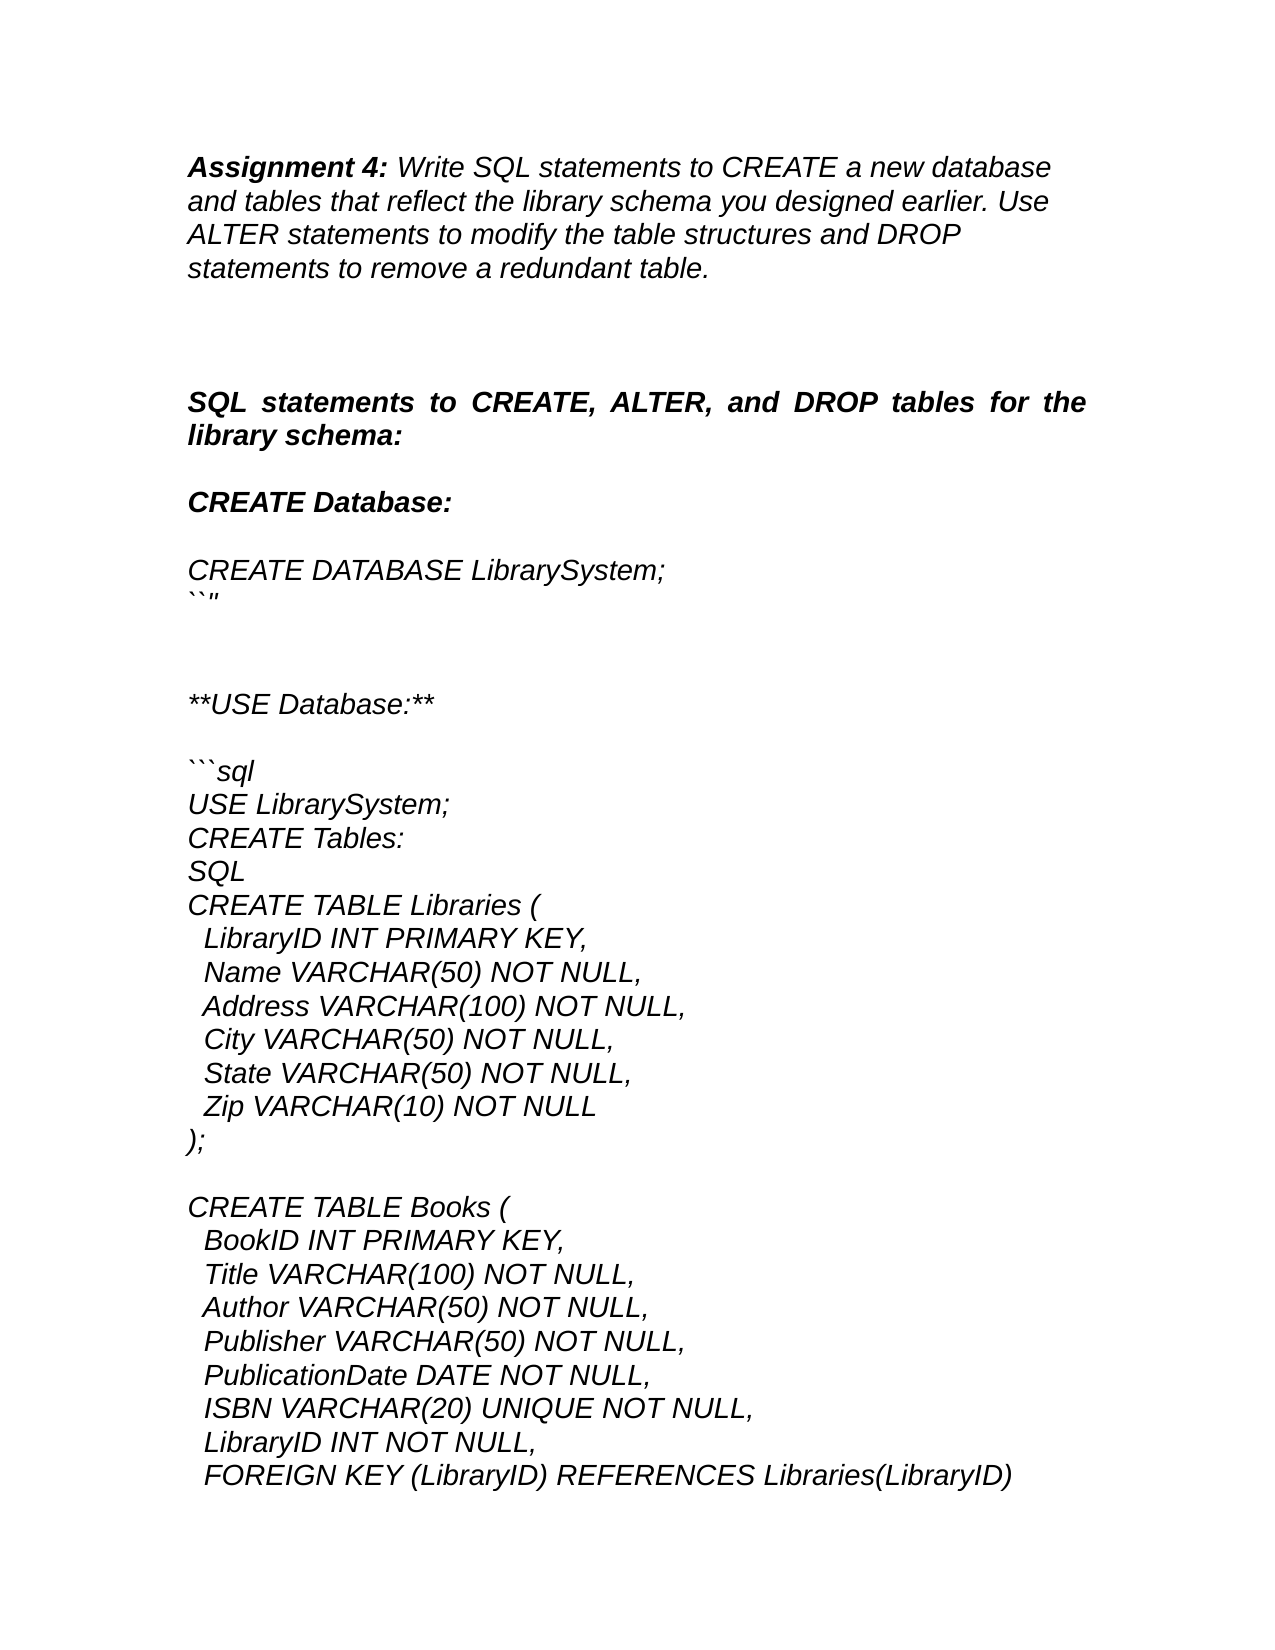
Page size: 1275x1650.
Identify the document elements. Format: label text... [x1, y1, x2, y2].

text CREATE Database: [187, 485, 1087, 519]
text CREATE TABLE Books ( [187, 1190, 1087, 1223]
text ``" [187, 586, 1087, 619]
text CREATE Tables: [187, 821, 1087, 854]
text SQL [187, 854, 1087, 888]
text Title VARCHAR(100) NOT NULL, [187, 1257, 1087, 1290]
text ISBN VARCHAR(20) UNIQUE NOT NULL, [187, 1391, 1087, 1424]
text Author VARCHAR(50) NOT NULL, [187, 1290, 1087, 1324]
text SQL statements to CREATE, ALTER, and DROP tables for the library schema: [187, 385, 1087, 452]
text CREATE TABLE Libraries ( [187, 888, 1087, 921]
text LibraryID INT NOT NULL, [187, 1424, 1087, 1458]
text **USE Database:** [187, 687, 1087, 720]
text USE LibrarySystem; [187, 787, 1087, 821]
text PublicationDate DATE NOT NULL, [187, 1357, 1087, 1391]
text FOREIGN KEY (LibraryID) REFERENCES Libraries(LibraryID) [187, 1458, 1087, 1492]
text BookID INT PRIMARY KEY, [187, 1223, 1087, 1257]
text Publisher VARCHAR(50) NOT NULL, [187, 1324, 1087, 1357]
text LibraryID INT PRIMARY KEY, [187, 921, 1087, 955]
text CREATE DATABASE LibrarySystem; [187, 552, 1087, 586]
text City VARCHAR(50) NOT NULL, [187, 1022, 1087, 1056]
text ); [187, 1123, 1087, 1156]
text Assignment 4: Write SQL statements to CREATE a new database and tables that reflect the library schema you designed earlier. Use ALTER statements to modify the table structures and DROP statements to remove a redundant table. [187, 150, 1087, 284]
text Zip VARCHAR(10) NOT NULL [187, 1089, 1087, 1123]
text State VARCHAR(50) NOT NULL, [187, 1056, 1087, 1089]
text Name VARCHAR(50) NOT NULL, [187, 955, 1087, 988]
text Address VARCHAR(100) NOT NULL, [187, 988, 1087, 1022]
text ```sql [187, 754, 1087, 787]
